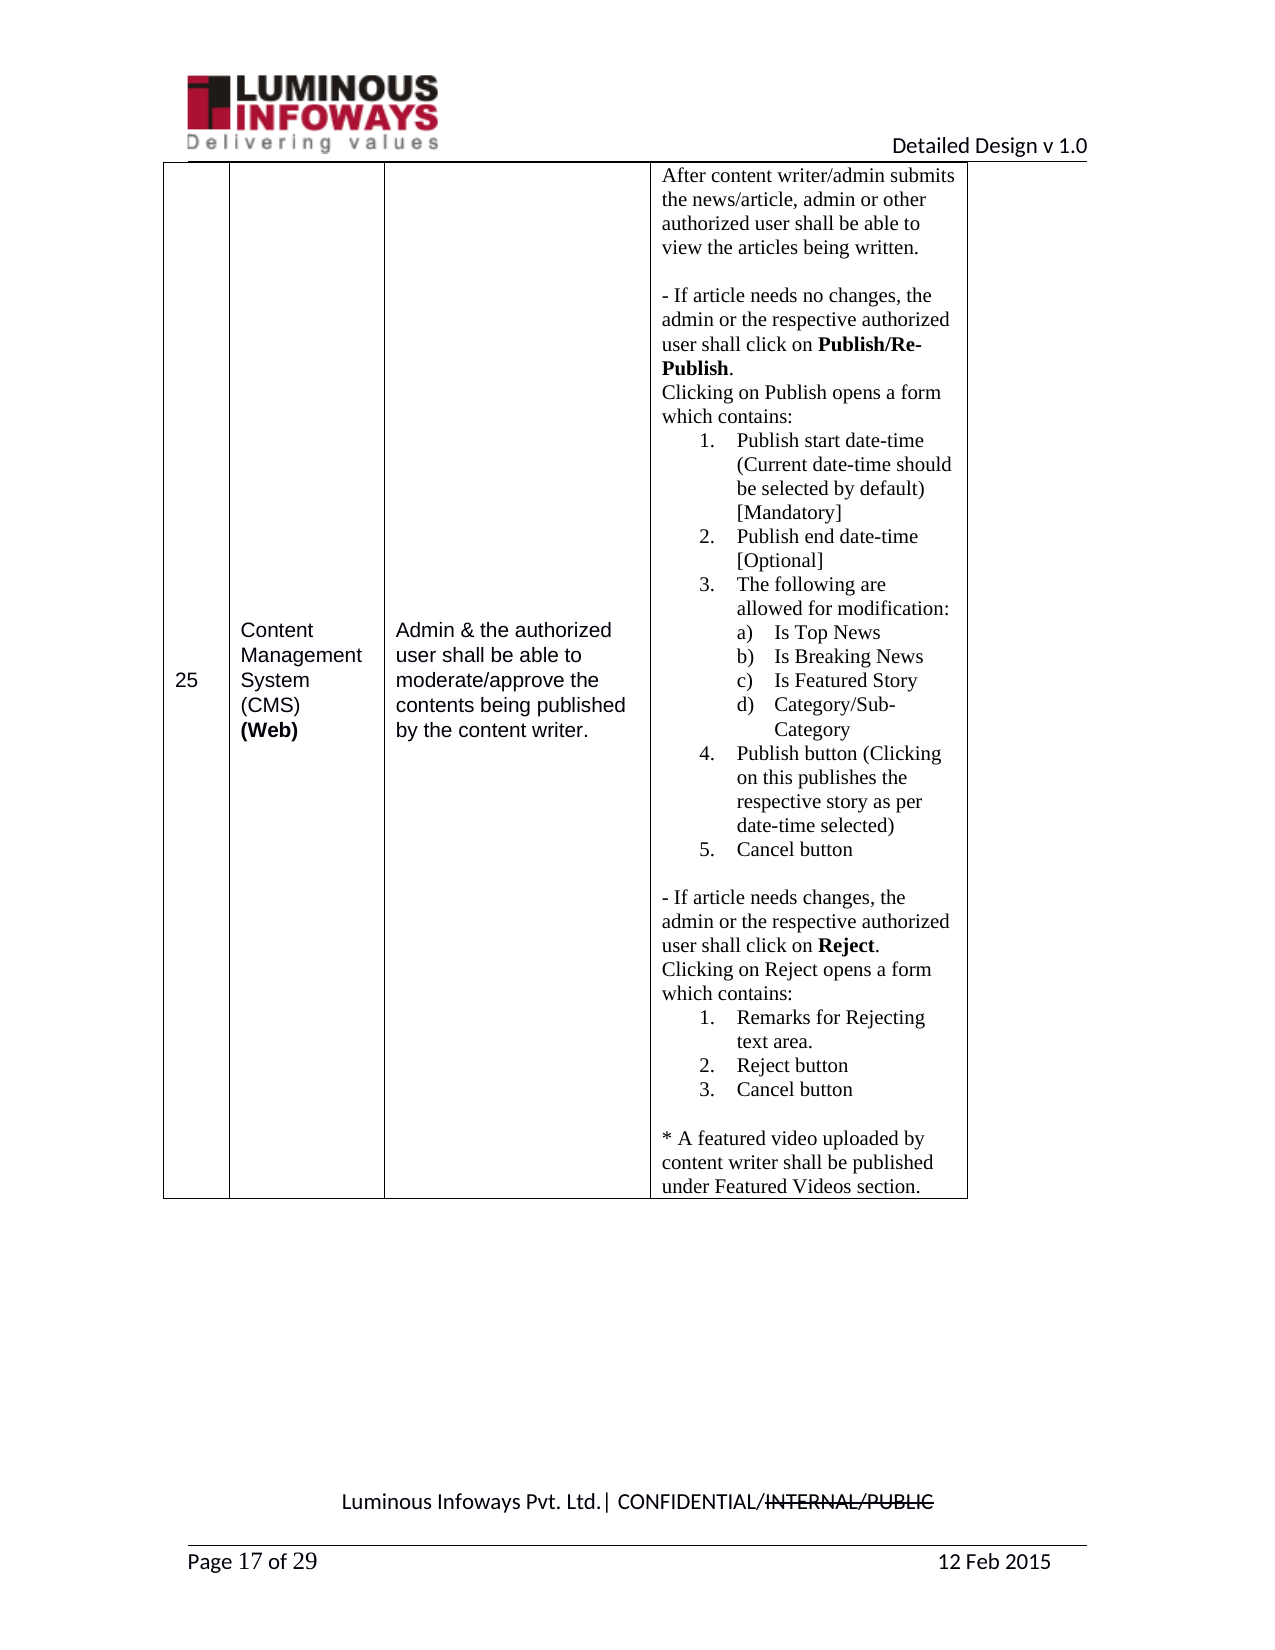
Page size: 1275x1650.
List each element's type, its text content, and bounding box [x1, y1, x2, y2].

table_cell After content writer/admin submits the news/article, admin or other authorized user shall be able to view the articles being written. - If article needs no changes, the admin or the respective authorized user shall click on Publish/Re-Publish. Clicking on Publish opens a form which contains: Publish start date-time (Current date-time should be selected by default) [Mandatory] Publish end date-time [Optional] The following are allowed for modification: Is Top News Is Breaking News Is Featured Story Category/Sub-Category Publish button (Clicking on this publishes the respective story as per date-time selected) Cancel button - If article needs changes, the admin or the respective authorized user shall click on Reject. Clicking on Reject opens a form which contains: Remarks for Rejecting text area. Reject button Cancel button * A featured video uploaded by content writer shall be published under Featured Videos section. [651, 163, 967, 1198]
table_cell 25 [164, 163, 229, 1198]
table_cell Content Management System (CMS) (Web) [230, 163, 384, 1198]
picture [187, 75, 438, 154]
table_cell Admin & the authorized user shall be able to moderate/approve the contents being published by the content writer. [385, 163, 650, 1198]
